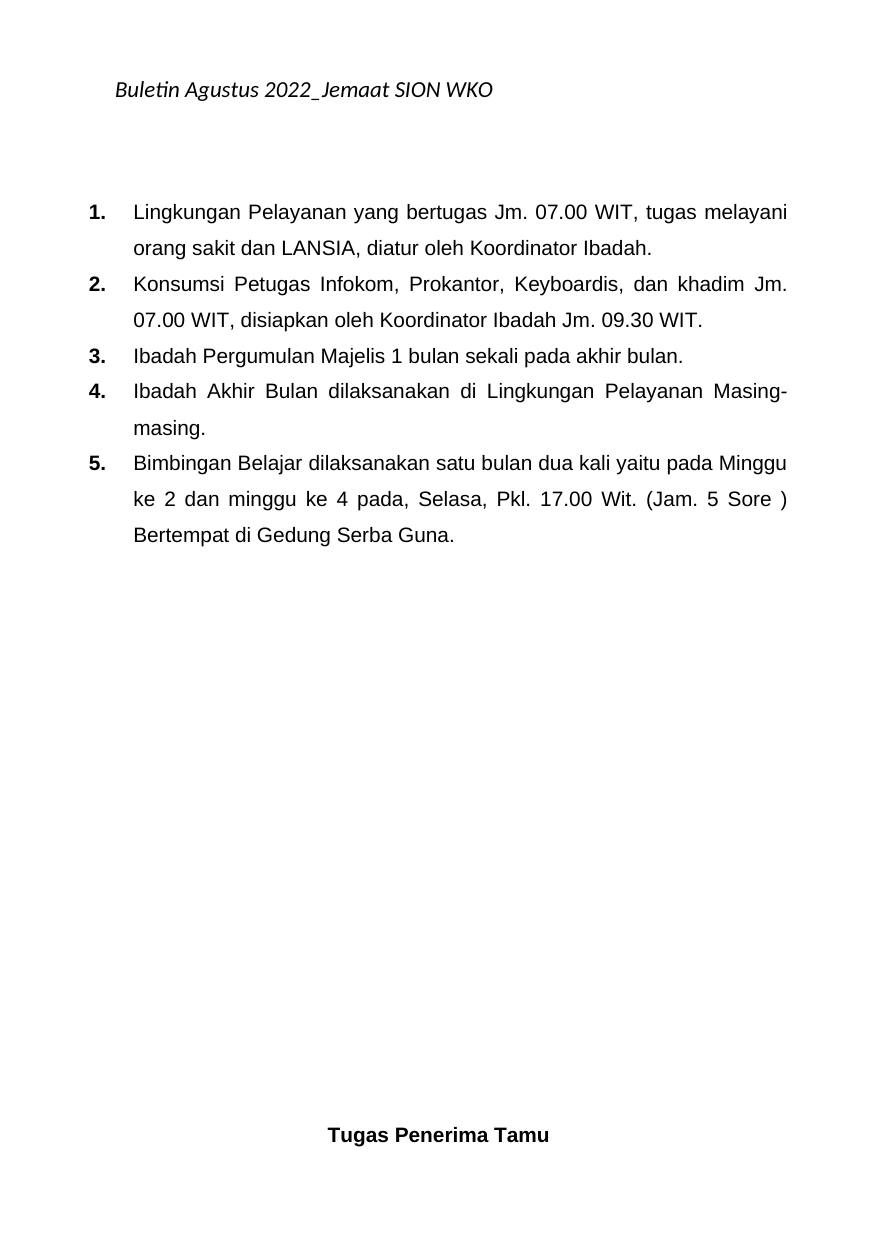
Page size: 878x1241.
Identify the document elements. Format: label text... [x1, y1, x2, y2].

list Ibadah Pergumulan Majelis 1 bulan sekali pada akhir bulan. [89, 343, 788, 367]
list Bimbingan Belajar dilaksanakan satu bulan dua kali yaitu pada Minggu ke 2 dan minggu ke 4 pada, Selasa, Pkl. 17.00 Wit. (Jam. 5 Sore ) Bertempat di Gedung Serba Guna. [89, 451, 788, 547]
list Lingkungan Pelayanan yang bertugas Jm. 07.00 WIT, tugas melayani orang sakit dan LANSIA, diatur oleh Koordinator Ibadah. [89, 200, 788, 259]
list Konsumsi Petugas Infokom, Prokantor, Keyboardis, dan khadim Jm. 07.00 WIT, disiapkan oleh Koordinator Ibadah Jm. 09.30 WIT. [89, 272, 788, 331]
list Ibadah Akhir Bulan dilaksanakan di Lingkungan Pelayanan Masing-masing. [89, 379, 788, 439]
text Tugas Penerima Tamu [89, 1123, 788, 1147]
